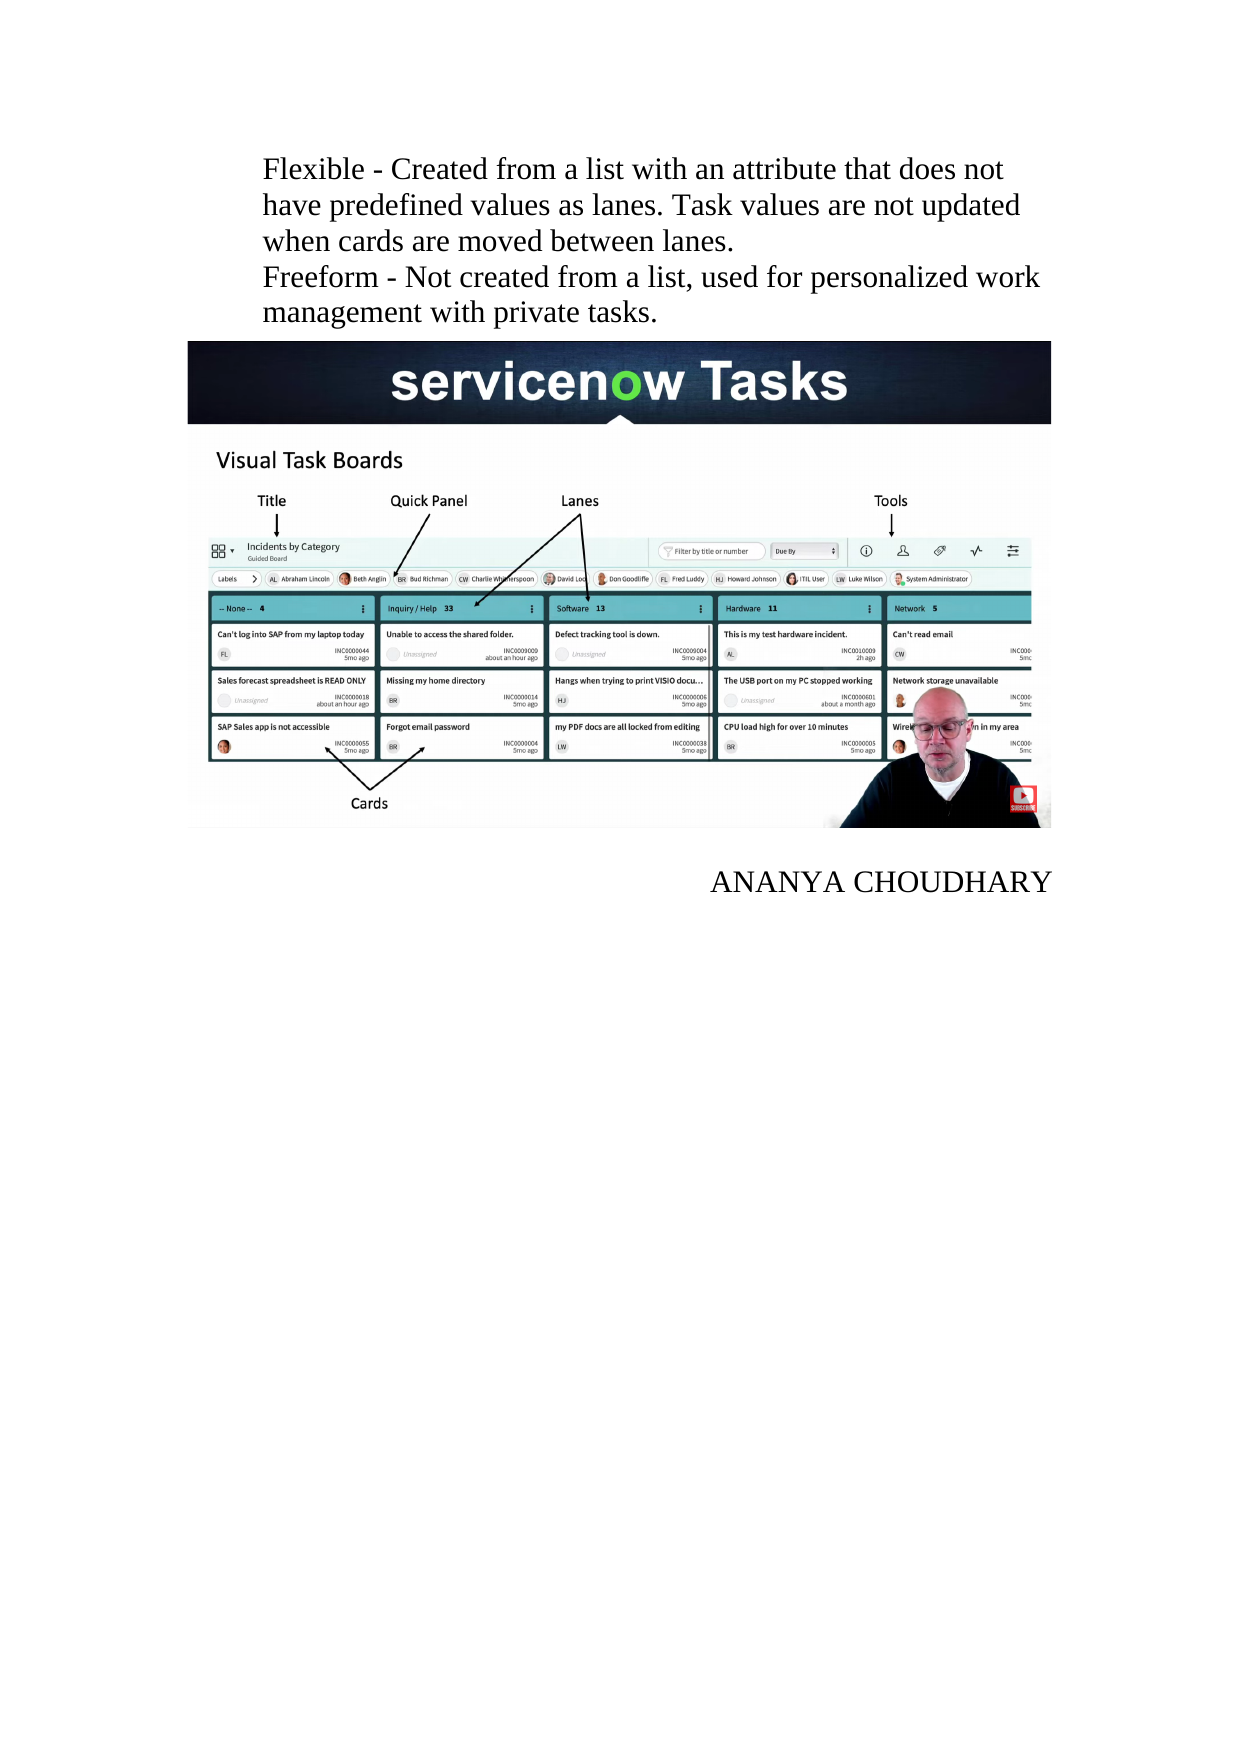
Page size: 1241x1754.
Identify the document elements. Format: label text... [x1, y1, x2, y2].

text Freeform - Not created from a list, used for personalized work management with private tasks. [187, 258, 1053, 330]
picture [187, 341, 1052, 828]
text Flexible - Created from a list with an attribute that does not have predefined values as lanes. Task values are not updated when cards are moved between lanes. [187, 150, 1053, 258]
text ANANYA CHOUDHARY [187, 863, 1053, 899]
